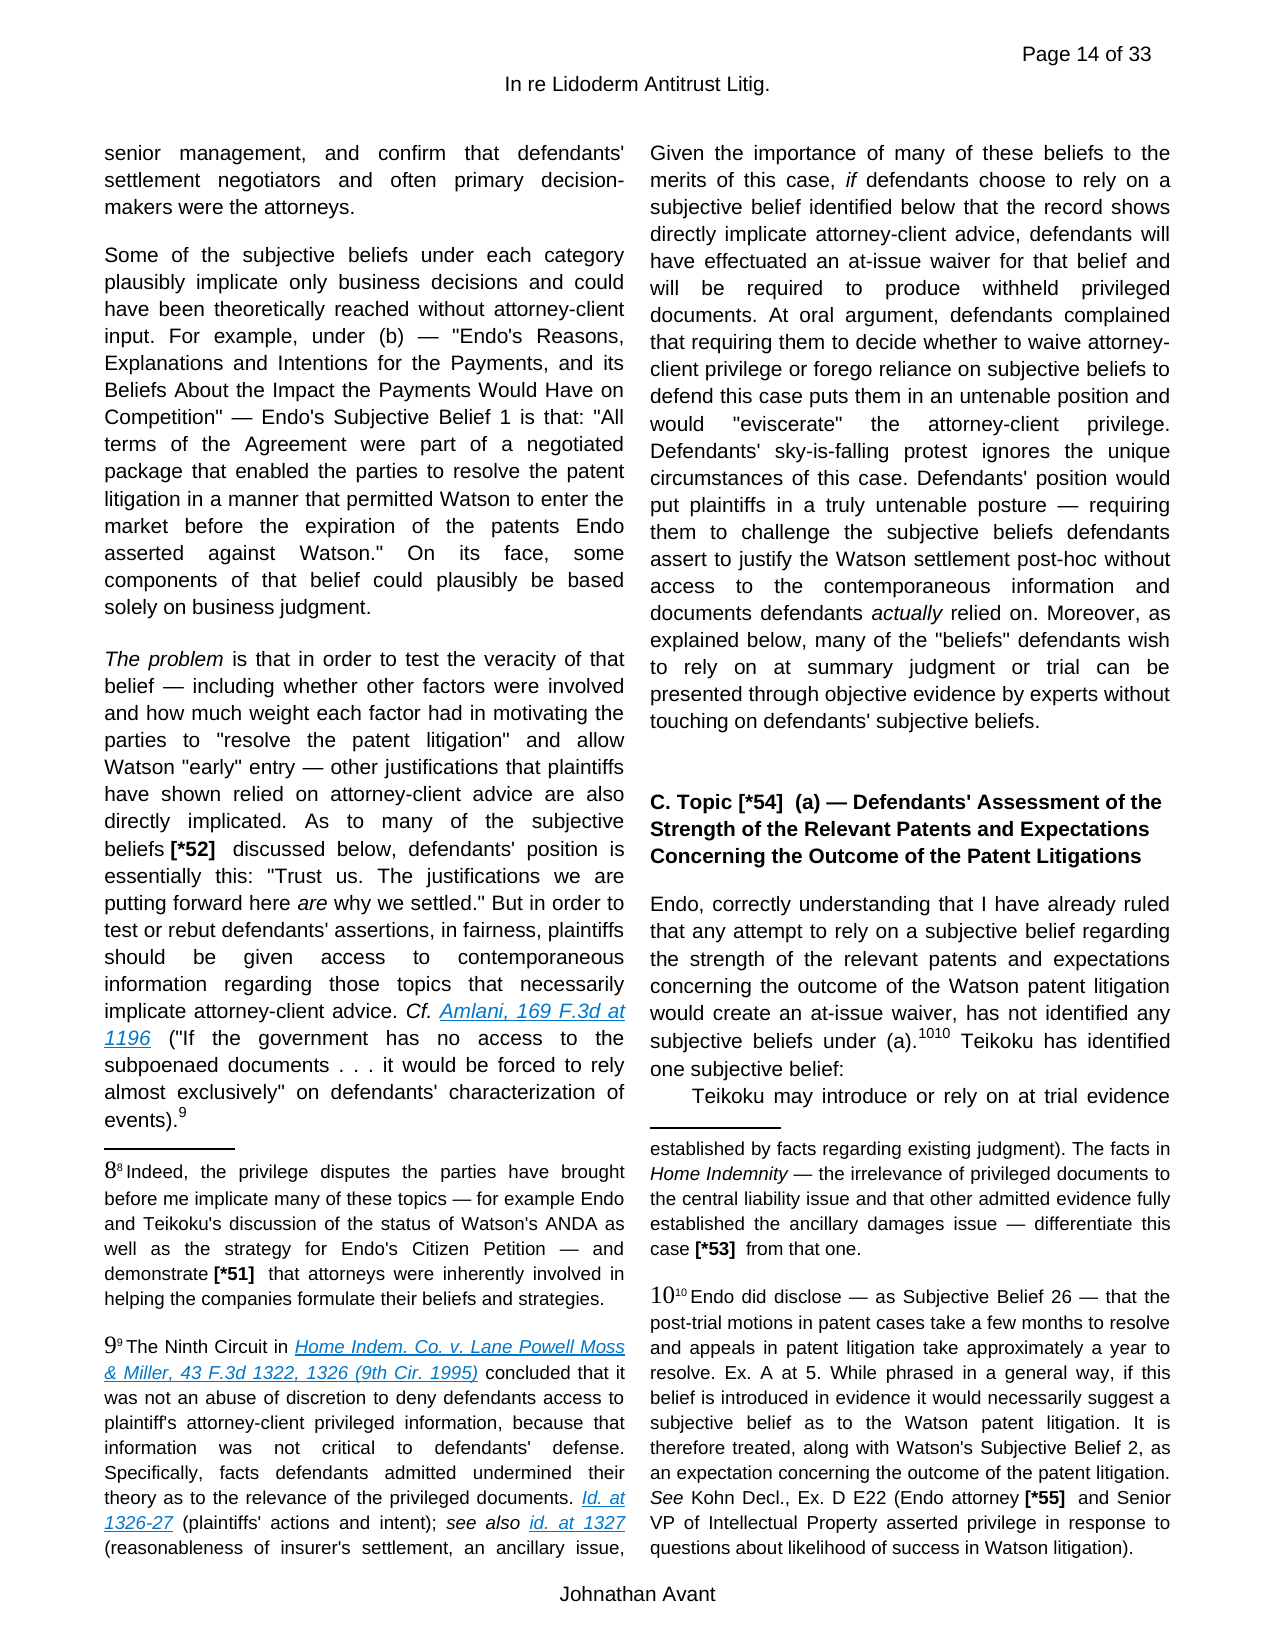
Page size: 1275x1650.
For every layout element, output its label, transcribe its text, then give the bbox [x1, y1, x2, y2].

text Some of the subjective beliefs under each category plausibly implicate only business decisions and could have been theoretically reached without attorney-client input. For example, under (b) — "Endo's Reasons, Explanations and Intentions for the Payments, and its Beliefs About the Impact the Payments Would Have on Competition" — Endo's Subjective Belief 1 is that: "All terms of the Agreement were part of a negotiated package that enabled the parties to resolve the patent litigation in a manner that permitted Watson to enter the market before the expiration of the patents Endo asserted against Watson." On its face, some components of that belief could plausibly be based solely on business judgment. [104, 239, 625, 619]
text As described in more detail below, plaintiffs have demonstrated that many of the subjective statements identified by defendants rely in significant part on legal advice. The depositions of defense fact witnesses and the assertions of privilege in those depositions demonstrate that legal advice was provided and considered.8 The privilege logs likewise show that legal advice was provided on these topics and considered by senior management, and confirm that defendants' settlement negotiators and often primary decision-makers were the attorneys. [104, 137, 625, 219]
text The problem is that in order to test the veracity of that belief — including whether other factors were involved and how much weight each factor had in motivating the parties to "resolve the patent litigation" and allow Watson "early" entry — other justifications that plaintiffs have shown relied on attorney-client advice are also directly implicated. As to many of the subjective beliefs [*52] discussed below, defendants' position is essentially this: "Trust us. The justifications we are putting forward here are why we settled." But in order to test or rebut defendants' assertions, in fairness, plaintiffs should be given access to contemporaneous information regarding those topics that necessarily implicate attorney-client advice. Cf. Amlani, 169 F.3d at 1196 ("If the government has no access to the subpoenaed documents . . . it would be forced to rely almost exclusively" on defendants' characterization of events).9 [104, 644, 625, 1133]
text Teikoku may introduce or rely on at trial evidence that at the time it entered into the Settlement Agreement, Teikoku believed that the outcome of the Watson litigation was uncertain. [692, 1080, 1171, 1107]
text Given the importance of many of these beliefs to the merits of this case, if defendants choose to rely on a subjective belief identified below that the record shows directly implicate attorney-client advice, defendants will have effectuated an at-issue waiver for that belief and will be required to produce withheld privileged documents. At oral argument, defendants complained that requiring them to decide whether to waive attorney-client privilege or forego reliance on subjective beliefs to defend this case puts them in an untenable position and would "eviscerate" the attorney-client privilege. Defendants' sky-is-falling protest ignores the unique circumstances of this case. Defendants' position would put plaintiffs in a truly untenable posture — requiring them to challenge the subjective beliefs defendants assert to justify the Watson settlement post-hoc without access to the contemporaneous information and documents defendants actually relied on. Moreover, as explained below, many of the "beliefs" defendants wish to rely on at summary judgment or trial can be presented through objective evidence by experts without touching on defendants' subjective beliefs. [650, 137, 1171, 733]
text Endo, correctly understanding that I have already ruled that any attempt to rely on a subjective belief regarding the strength of the relevant patents and expectations concerning the outcome of the Watson patent litigation would create an at-issue waiver, has not identified any subjective beliefs under (a).10 Teikoku has identified one subjective belief: [650, 889, 1171, 1080]
text C. Topic [*54] (a) — Defendants' Assessment of the Strength of the Relevant Patents and Expectations Concerning the Outcome of the Patent Litigations [650, 758, 1171, 868]
